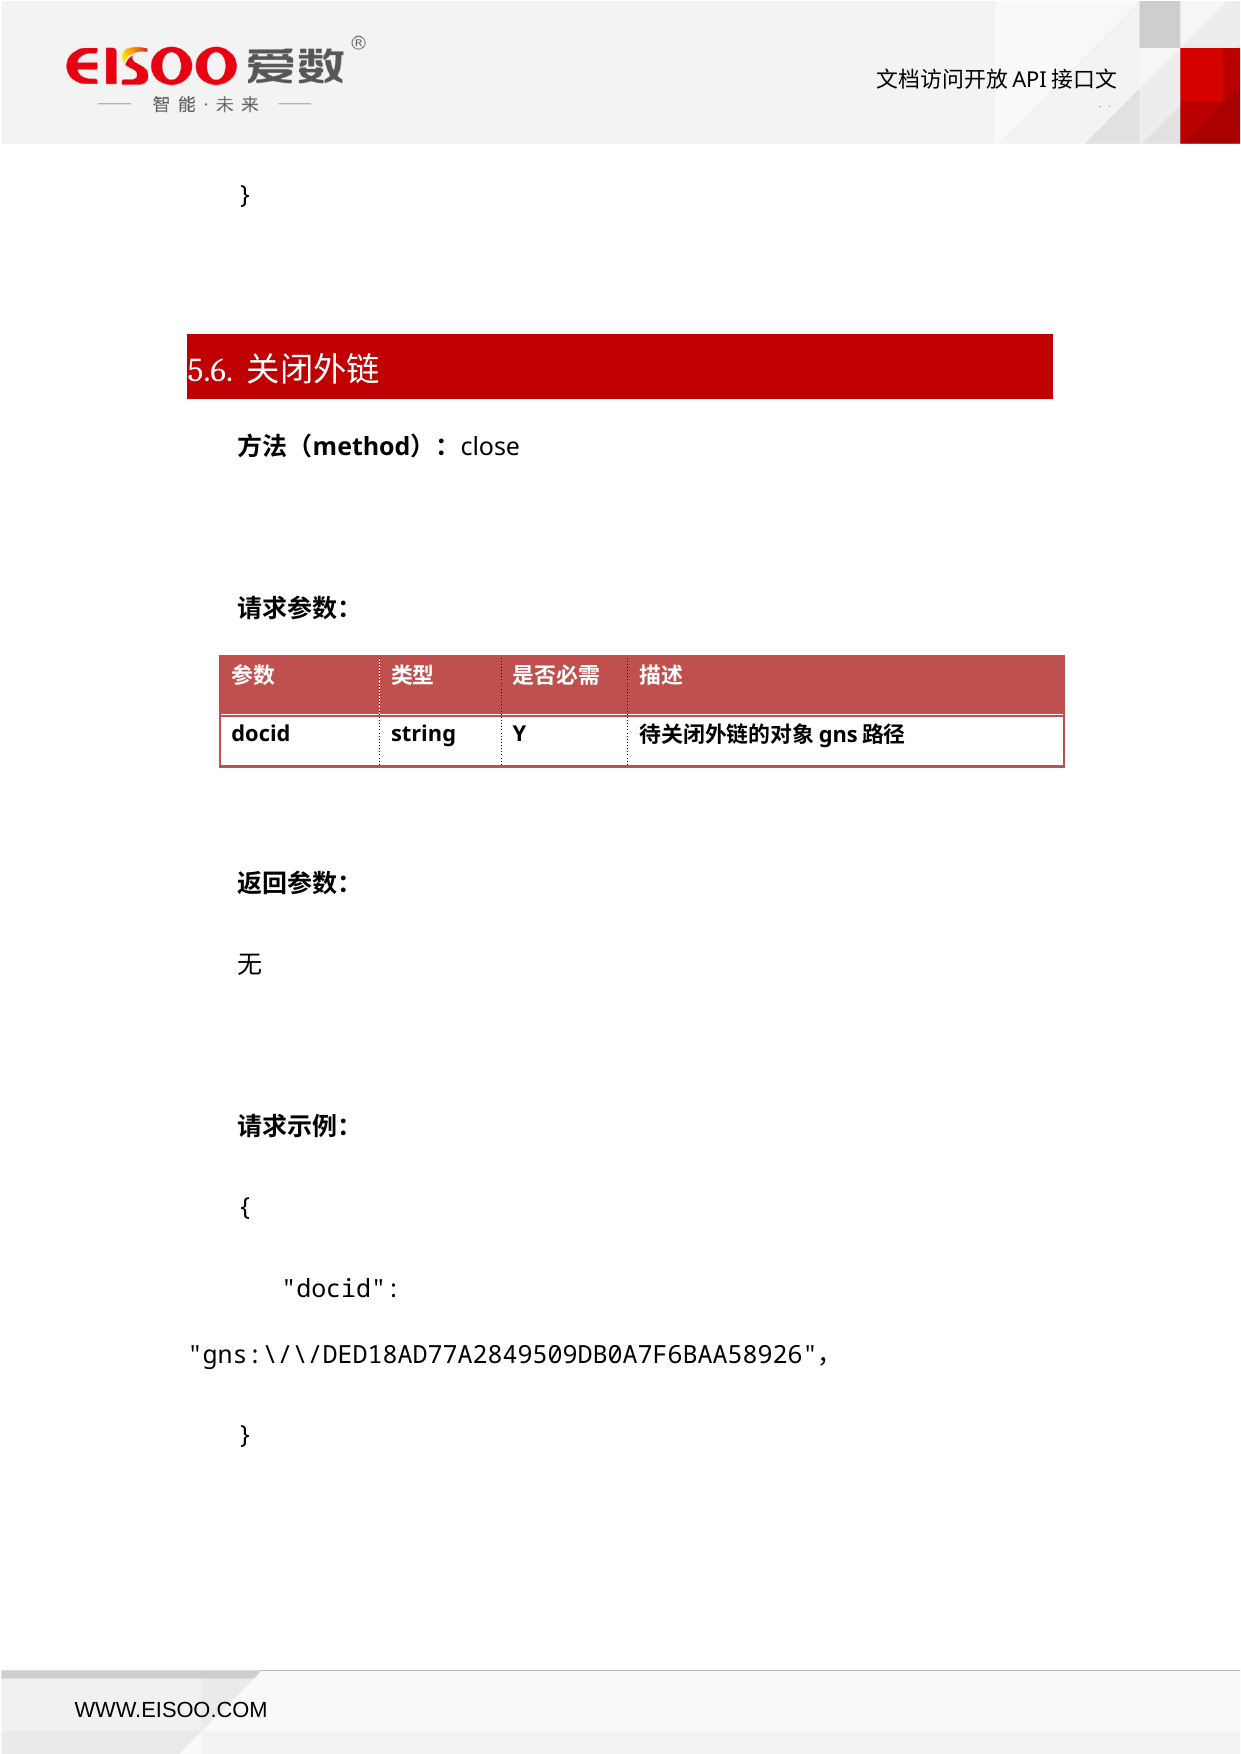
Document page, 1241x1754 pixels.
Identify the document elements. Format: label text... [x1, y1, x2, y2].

table_header 类型 [380, 658, 501, 714]
table_cell string [380, 717, 501, 765]
text 请求示例： [187, 1092, 1053, 1157]
text { [187, 1174, 1053, 1239]
list 关闭外链 [187, 334, 1053, 399]
table_cell 待关闭外链的对象gns路径 [628, 717, 1063, 765]
table_cell docid [221, 717, 379, 765]
text 返回参数： [187, 849, 1053, 914]
picture [1, 1665, 1241, 1754]
table_header 描述 [628, 658, 1063, 714]
text 无 [187, 930, 1053, 995]
text } [187, 161, 1053, 226]
table_header 参数 [221, 658, 379, 714]
table_header 是否必需 [501, 658, 628, 714]
table_cell Y [501, 717, 628, 765]
text 请求参数： [187, 574, 1053, 639]
text "docid": "gns:\/\/DED18AD77A2849509DB0A7F6BAA58926"， [187, 1255, 1053, 1385]
text 方法（method）：close [187, 412, 1053, 477]
picture [1, 1, 1241, 158]
text } [187, 1401, 1053, 1466]
